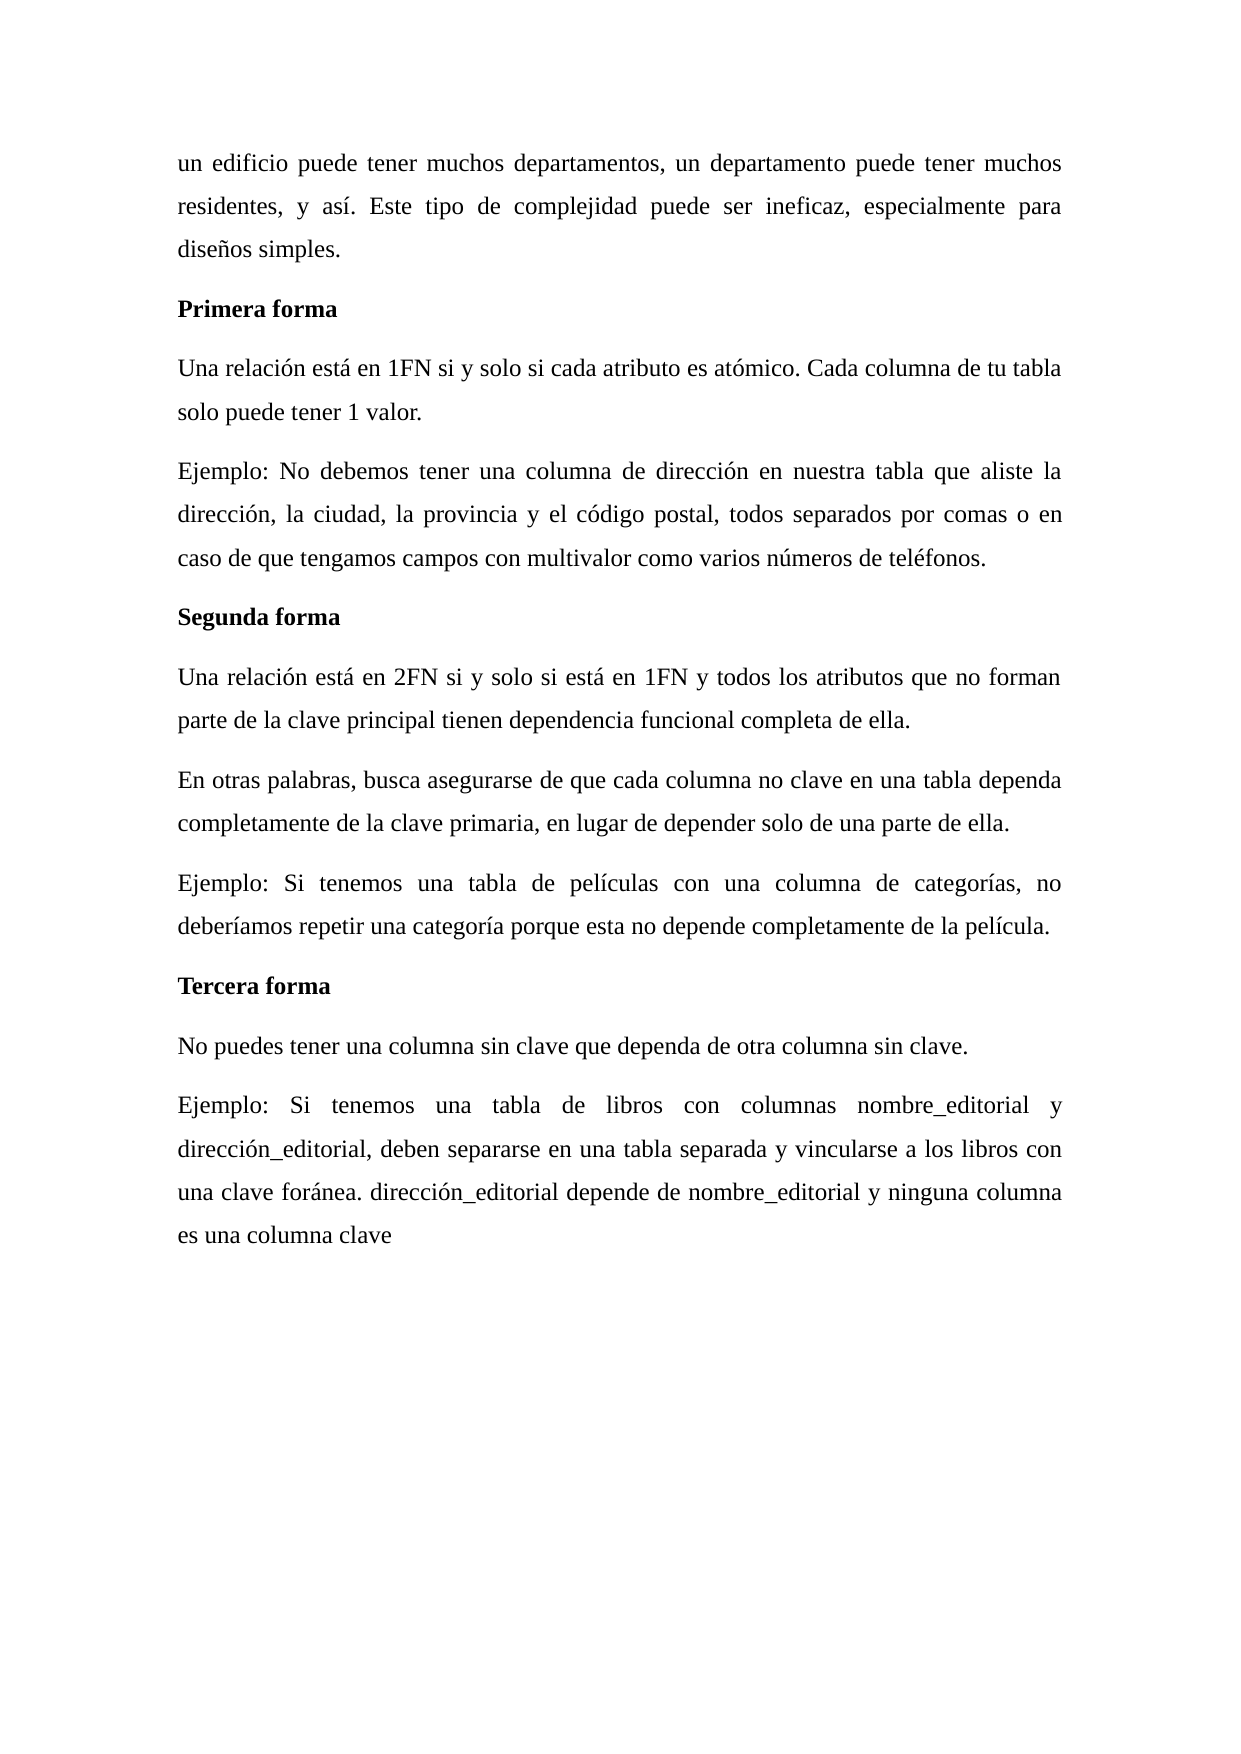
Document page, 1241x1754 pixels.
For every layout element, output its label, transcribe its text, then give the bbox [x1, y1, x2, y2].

text Segunda forma [177, 602, 1063, 631]
text Tercera forma [177, 971, 1063, 1000]
text Una relación está en 1FN si y solo si cada atributo es atómico. Cada columna de tu tabla solo puede tener 1 valor. [177, 353, 1063, 425]
text Ejemplo: Si tenemos una tabla de libros con columnas nombre_editorial y dirección_editorial, deben separarse en una tabla separada y vincularse a los libros con una clave foránea. dirección_editorial depende de nombre_editorial y ninguna columna es una columna clave [177, 1091, 1063, 1249]
text No puedes tener una columna sin clave que dependa de otra columna sin clave. [177, 1031, 1063, 1059]
text En otras palabras, busca asegurarse de que cada columna no clave en una tabla dependa completamente de la clave primaria, en lugar de depender solo de una parte de ella. [177, 765, 1063, 837]
text Una relación está en 2FN si y solo si está en 1FN y todos los atributos que no forman parte de la clave principal tienen dependencia funcional completa de ella. [177, 662, 1063, 734]
text Ejemplo: Si tenemos una tabla de películas con una columna de categorías, no deberíamos repetir una categoría porque esta no depende completamente de la película. [177, 868, 1063, 940]
text Primera forma [177, 294, 1063, 322]
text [177, 148, 1063, 263]
text Ejemplo: No debemos tener una columna de dirección en nuestra tabla que aliste la dirección, la ciudad, la provincia y el código postal, todos separados por comas o en caso de que tengamos campos con multivalor como varios números de teléfonos. [177, 456, 1063, 571]
